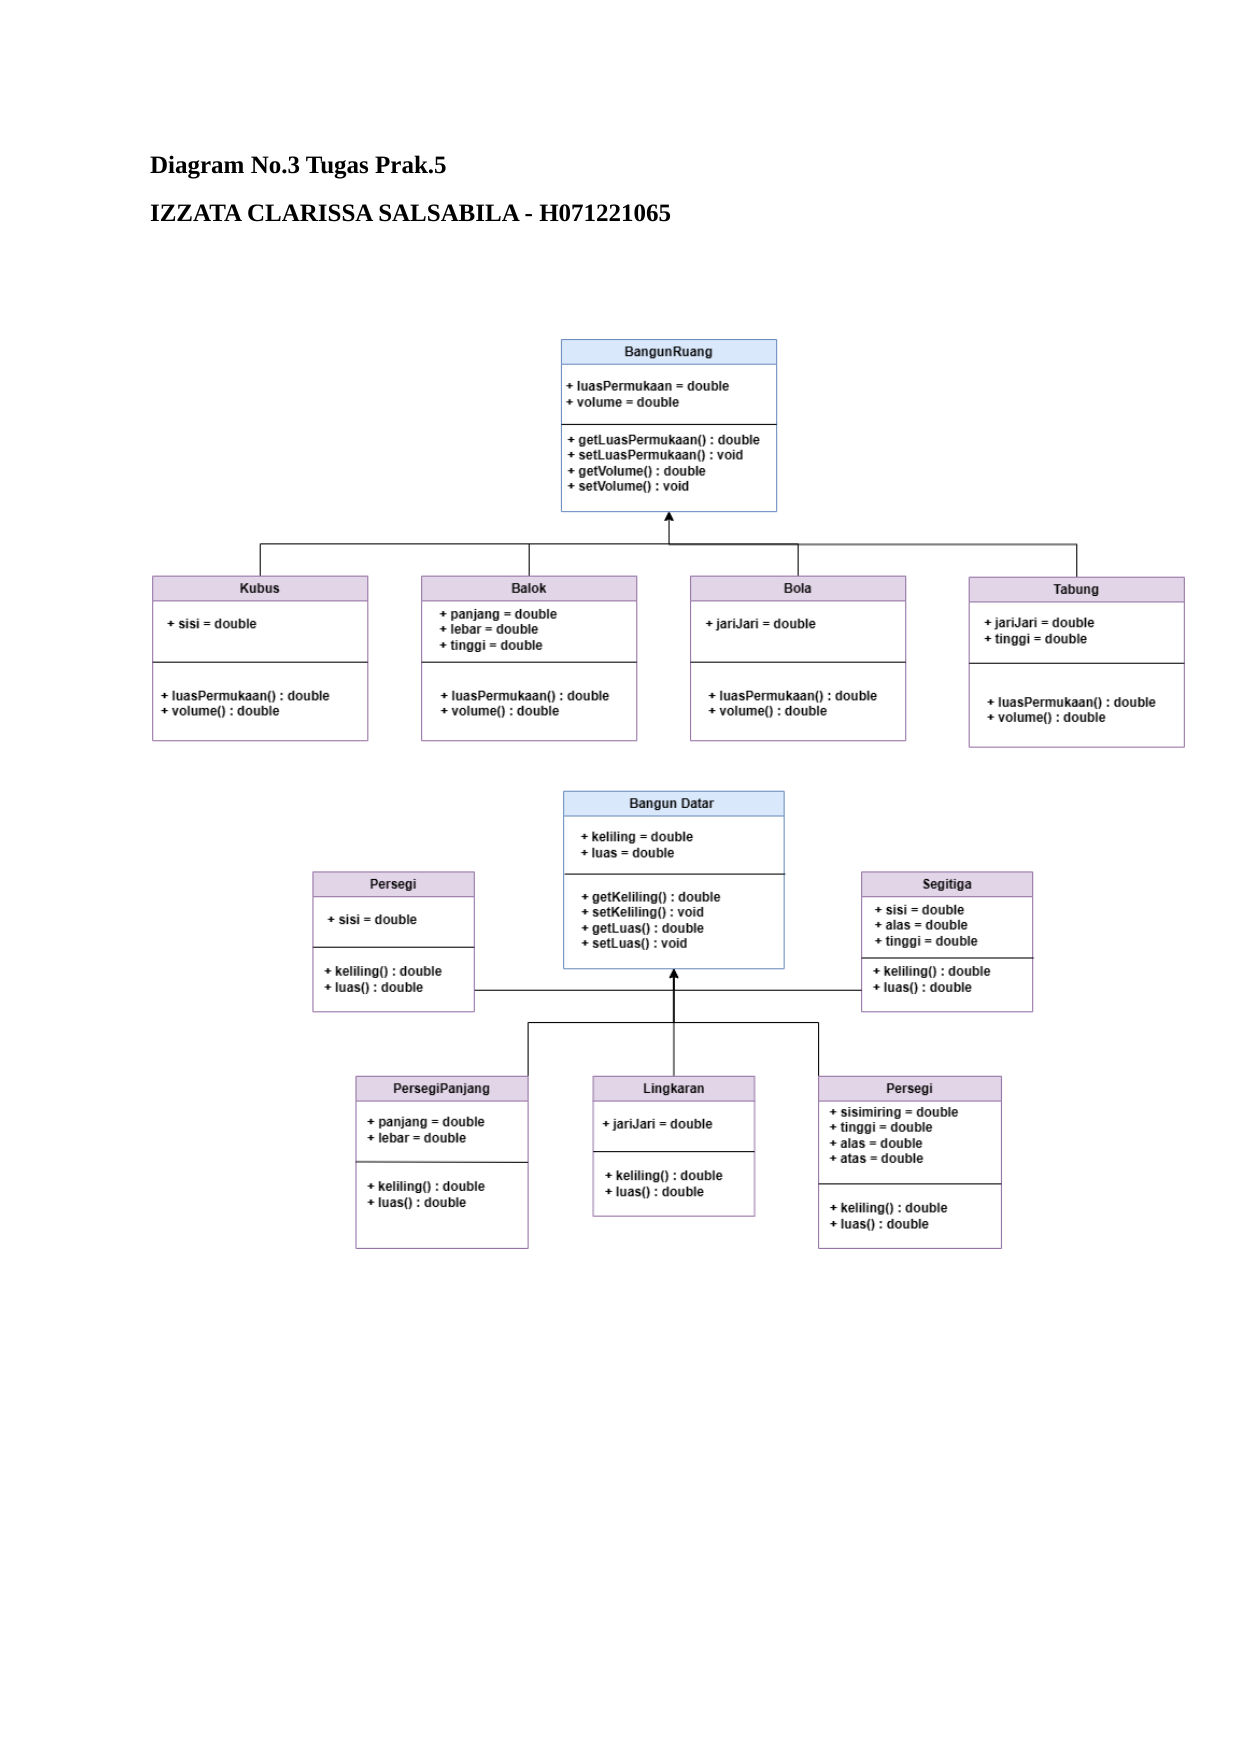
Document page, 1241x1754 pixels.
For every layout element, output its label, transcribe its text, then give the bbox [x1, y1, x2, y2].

text IZZATA CLARISSA SALSABILA - H071221065 [150, 198, 1090, 226]
picture [150, 339, 1186, 1249]
text Diagram No.3 Tugas Prak.5 [150, 150, 1090, 179]
